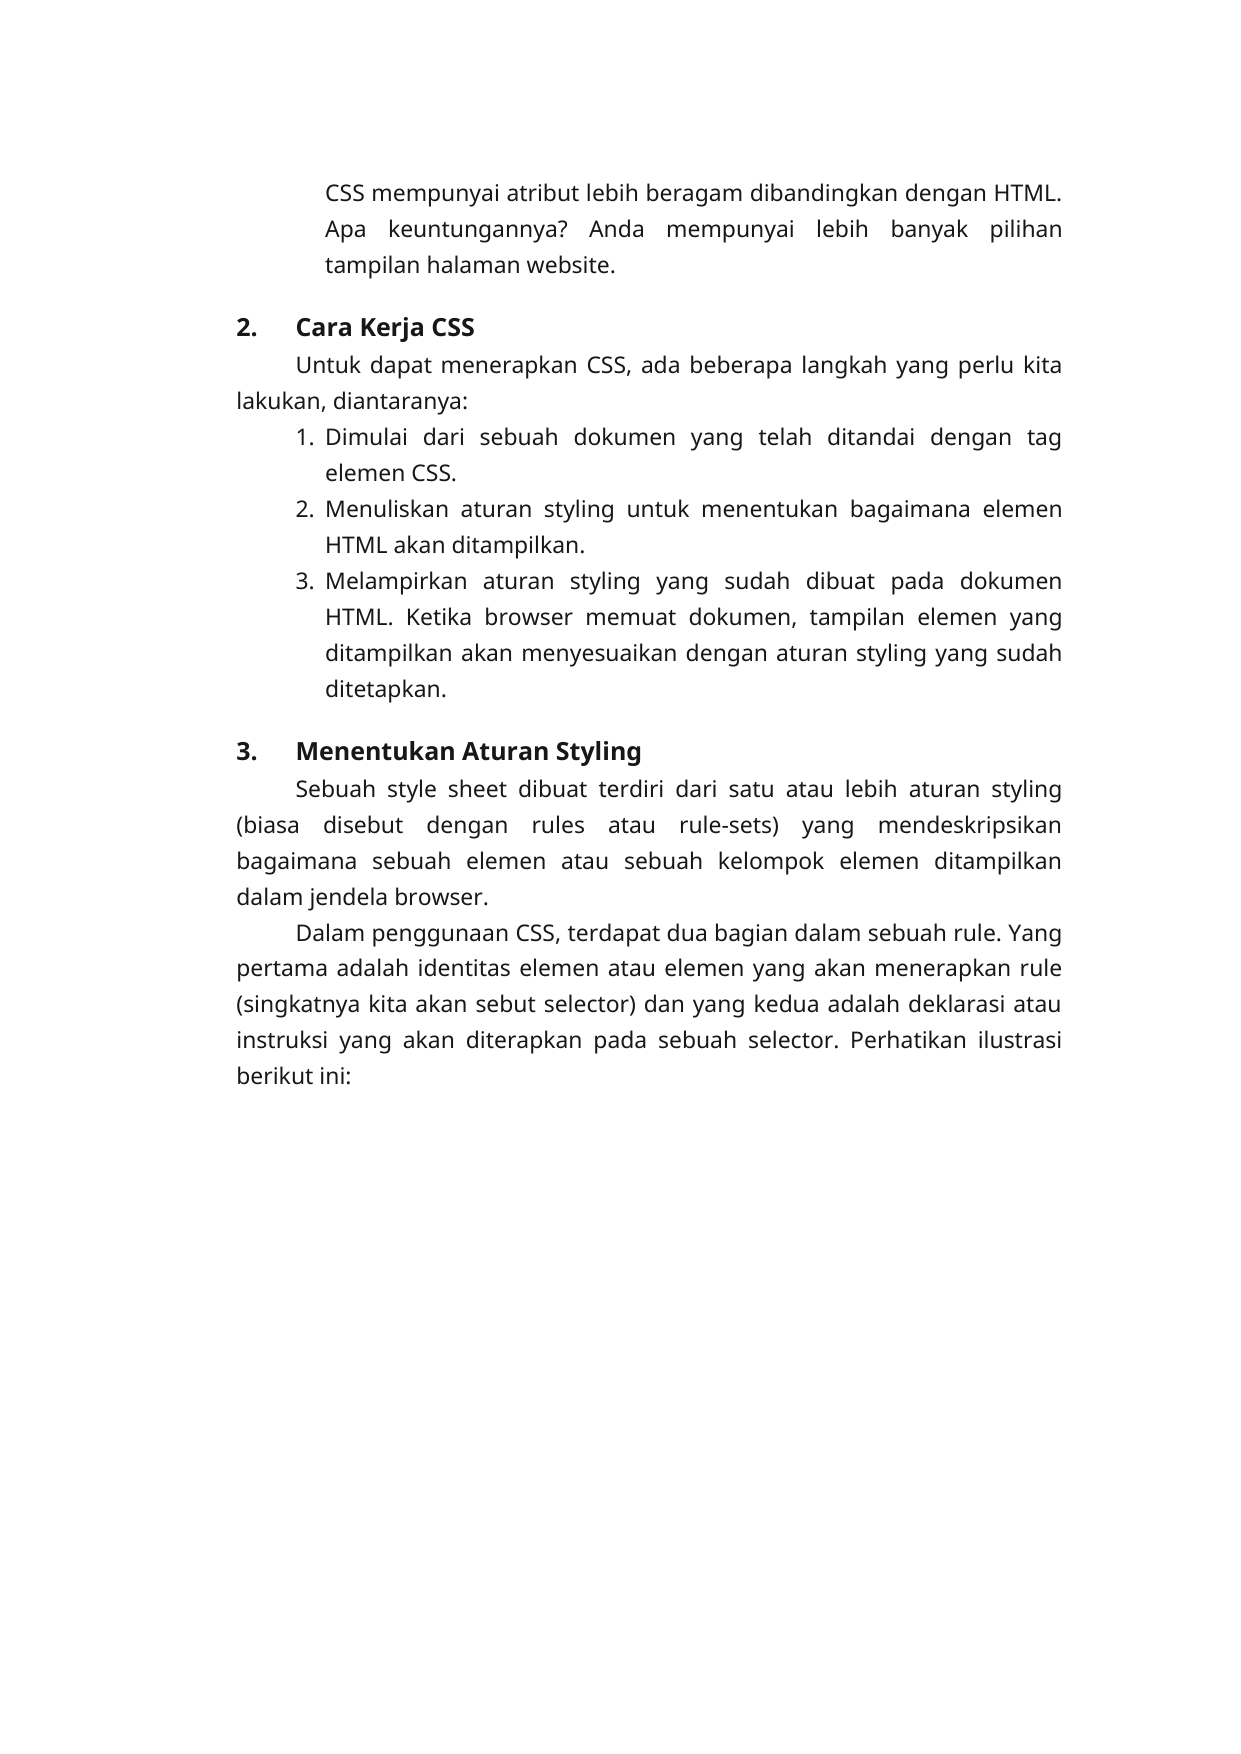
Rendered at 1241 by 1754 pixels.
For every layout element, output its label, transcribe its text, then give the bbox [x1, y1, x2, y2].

text Untuk dapat menerapkan CSS, ada beberapa langkah yang perlu kita lakukan, diantaranya: [236, 349, 1063, 416]
text CSS mempunyai atribut lebih beragam dibandingkan dengan HTML. Apa keuntungannya? Anda mempunyai lebih banyak pilihan tampilan halaman website. [295, 177, 1063, 280]
subtitle 2. Cara Kerja CSS [236, 310, 1063, 344]
text 2. Menuliskan aturan styling untuk menentukan bagaimana elemen HTML akan ditampilkan. [295, 493, 1063, 560]
text 3. Melampirkan aturan styling yang sudah dibuat pada dokumen HTML. Ketika browser memuat dokumen, tampilan elemen yang ditampilkan akan menyesuaikan dengan aturan styling yang sudah ditetapkan. [295, 565, 1063, 704]
text Dalam penggunaan CSS, terdapat dua bagian dalam sebuah rule. Yang pertama adalah identitas elemen atau elemen yang akan menerapkan rule (singkatnya kita akan sebut selector) dan yang kedua adalah deklarasi atau instruksi yang akan diterapkan pada sebuah selector. Perhatikan ilustrasi berikut ini: [236, 916, 1063, 1091]
subtitle 3. Menentukan Aturan Styling [236, 733, 1063, 768]
text 1. Dimulai dari sebuah dokumen yang telah ditandai dengan tag elemen CSS. [295, 421, 1063, 488]
text Sebuah style sheet dibuat terdiri dari satu atau lebih aturan styling (biasa disebut dengan rules atau rule-sets) yang mendeskripsikan bagaimana sebuah elemen atau sebuah kelompok elemen ditampilkan dalam jendela browser. [236, 773, 1063, 912]
